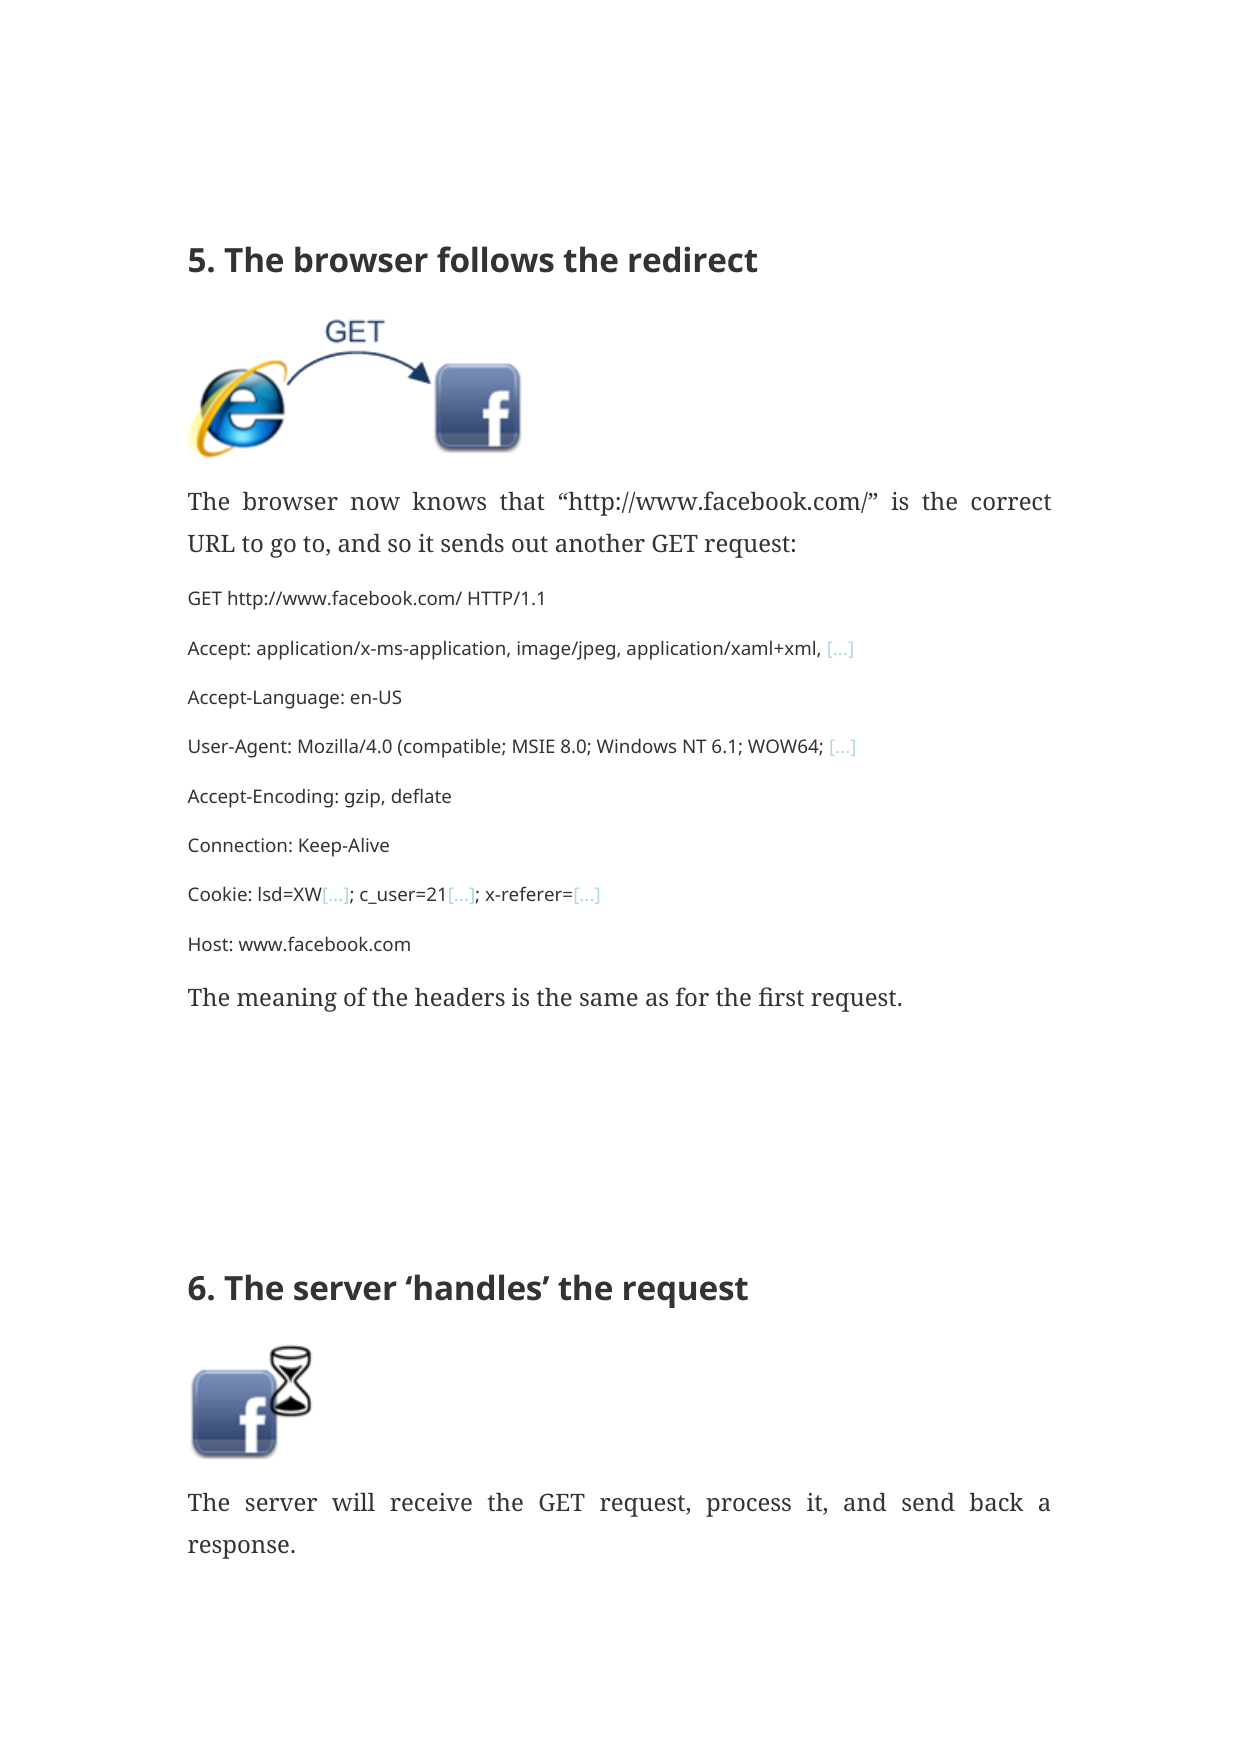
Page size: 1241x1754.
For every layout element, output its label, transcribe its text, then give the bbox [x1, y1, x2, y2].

text The meaning of the headers is the same as for the first request. [187, 980, 1053, 1013]
text 5. The browser follows the redirect [187, 237, 1053, 283]
text GET http://www.facebook.com/ HTTP/1.1 [187, 585, 1053, 611]
text Cookie: lsd=XW[...]; c_user=21[...]; x-referer=[...] [187, 882, 1053, 907]
text The browser now knows that “http://www.facebook.com/” is the correct URL to go to, and so it sends out another GET request: [187, 484, 1053, 559]
picture [187, 1339, 333, 1462]
text 6. The server ‘handles’ the request [187, 1264, 1053, 1310]
text Accept-Language: en-US [187, 684, 1053, 710]
text User-Agent: Mozilla/4.0 (compatible; MSIE 8.0; Windows NT 6.1; WOW64; [...] [187, 733, 1053, 759]
text Accept-Encoding: gzip, deflate [187, 783, 1053, 808]
text Connection: Keep-Alive [187, 832, 1053, 858]
text The server will receive the GET request, process it, and send back a response. [187, 1486, 1053, 1561]
picture [187, 312, 526, 461]
text Host: www.facebook.com [187, 931, 1053, 957]
text Accept: application/x-ms-application, image/jpeg, application/xaml+xml, [...] [187, 635, 1053, 660]
